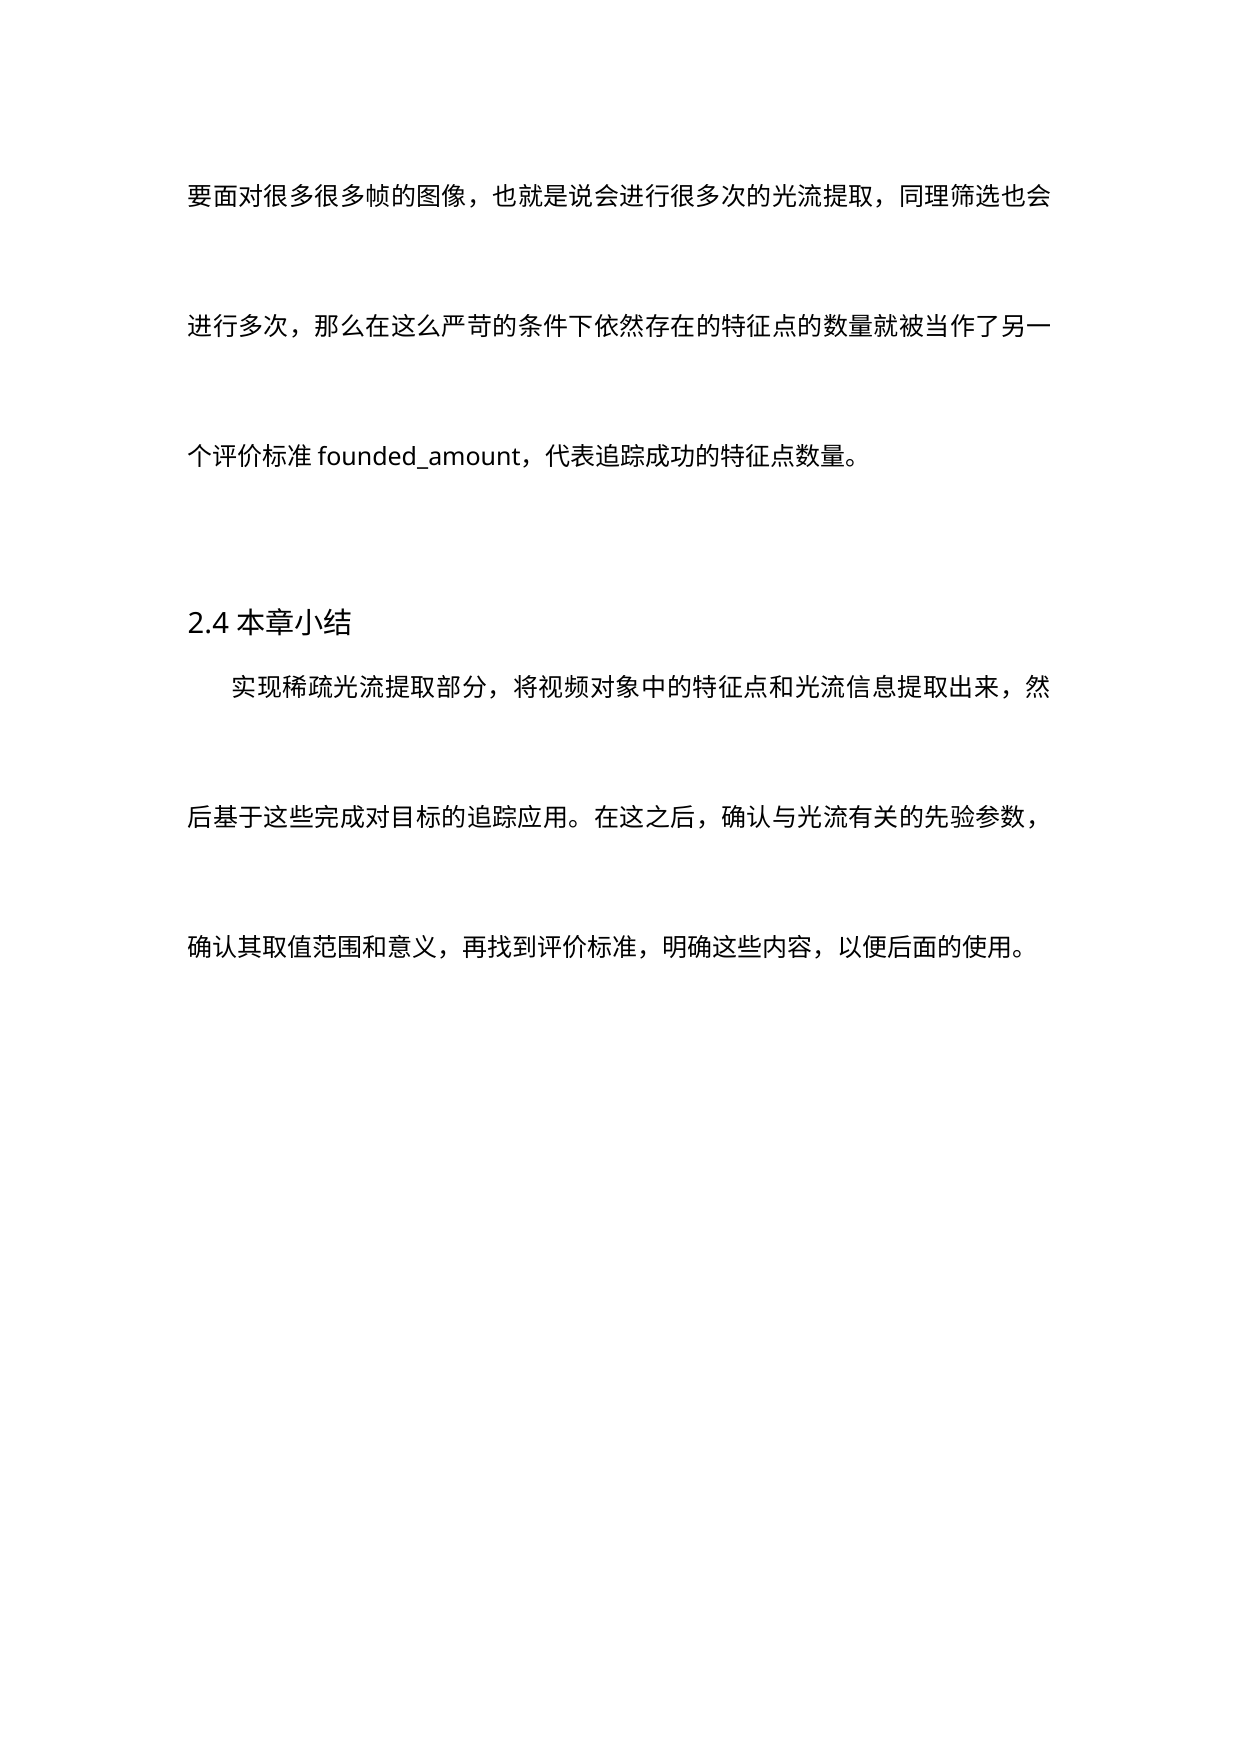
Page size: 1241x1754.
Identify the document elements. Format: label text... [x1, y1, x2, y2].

text 2.4 本章小结 [187, 588, 1053, 653]
list 在每次光流提取后都会对新的角点信息进行筛选，由于在目标追踪的过程要面对很多很多帧的图像，也就是说会进行很多次的光流提取，同理筛选也会进行多次，那么在这么严苛的条件下依然存在的特征点的数量就被当作了另一个评价标准founded_amount，代表追踪成功的特征点数量。 [187, 162, 1053, 487]
text 实现稀疏光流提取部分，将视频对象中的特征点和光流信息提取出来，然后基于这些完成对目标的追踪应用。在这之后，确认与光流有关的先验参数，确认其取值范围和意义，再找到评价标准，明确这些内容，以便后面的使用。 [187, 653, 1053, 978]
